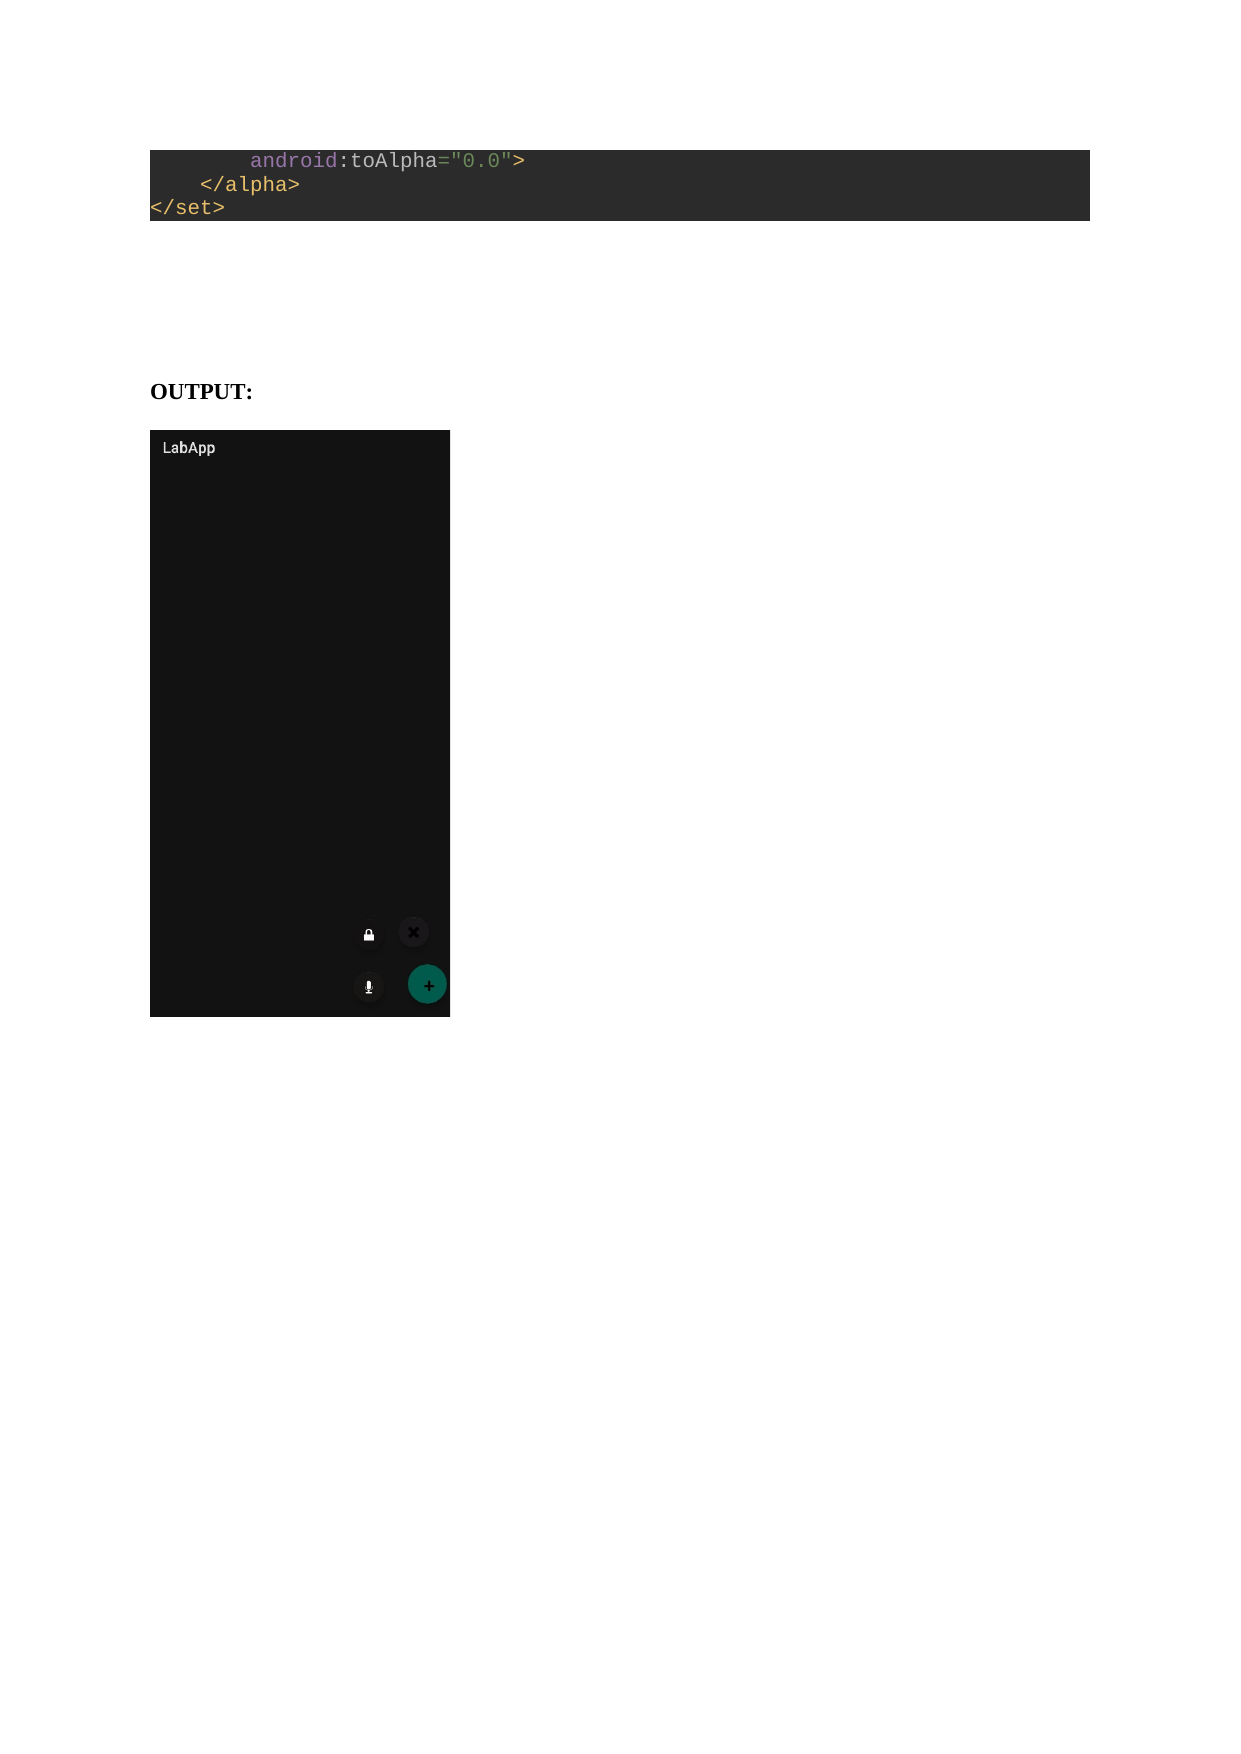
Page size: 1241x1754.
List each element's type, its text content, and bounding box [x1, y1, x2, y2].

text OUTPUT: [150, 378, 1090, 404]
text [150, 150, 1090, 221]
picture [150, 430, 451, 1017]
